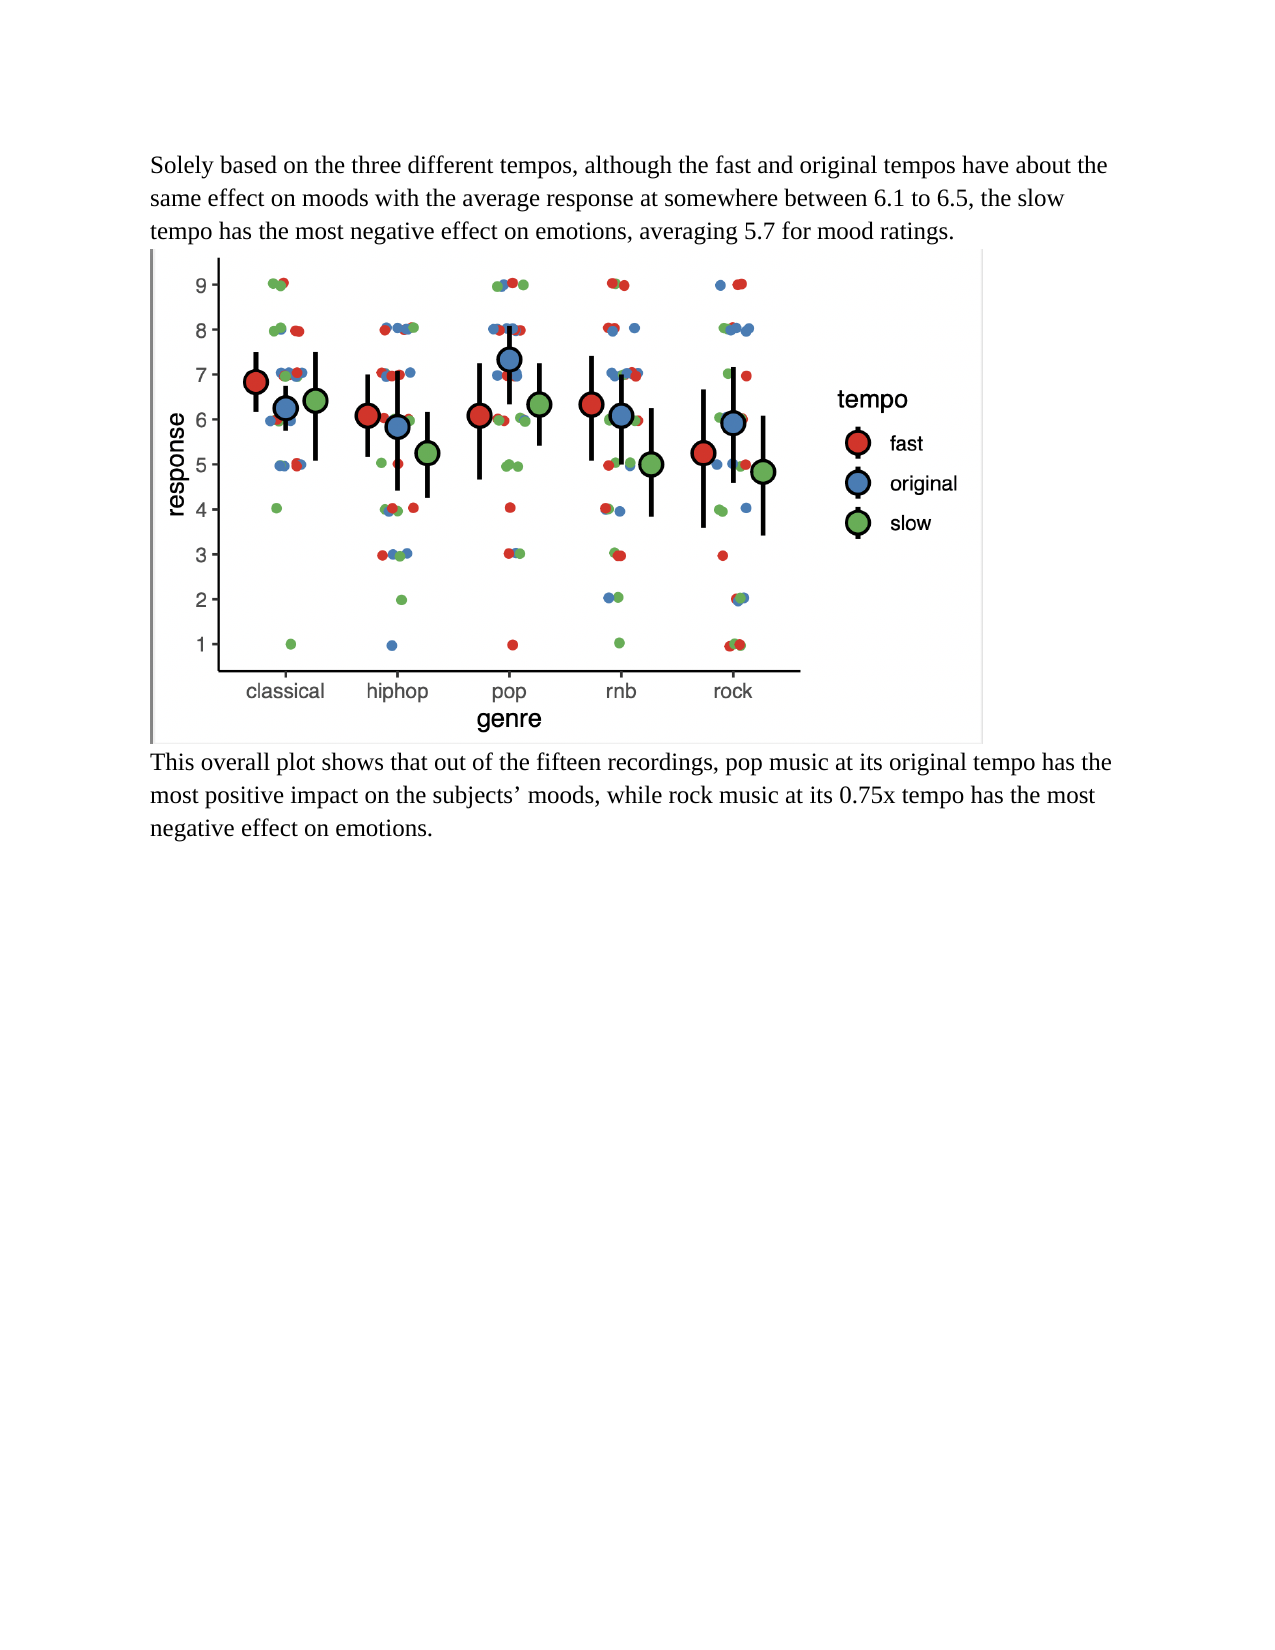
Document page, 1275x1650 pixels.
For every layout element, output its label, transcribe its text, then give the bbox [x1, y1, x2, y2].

picture [150, 249, 983, 744]
text This overall plot shows that out of the fifteen recordings, pop music at its original tempo has the most positive impact on the subjects’ moods, while rock music at its 0.75x tempo has the most negative effect on emotions. [150, 747, 1125, 842]
text Solely based on the three different tempos, although the fast and original tempos have about the same effect on moods with the average response at somewhere between 6.1 to 6.5, the slow tempo has the most negative effect on emotions, averaging 5.7 for mood ratings. [150, 150, 1125, 245]
